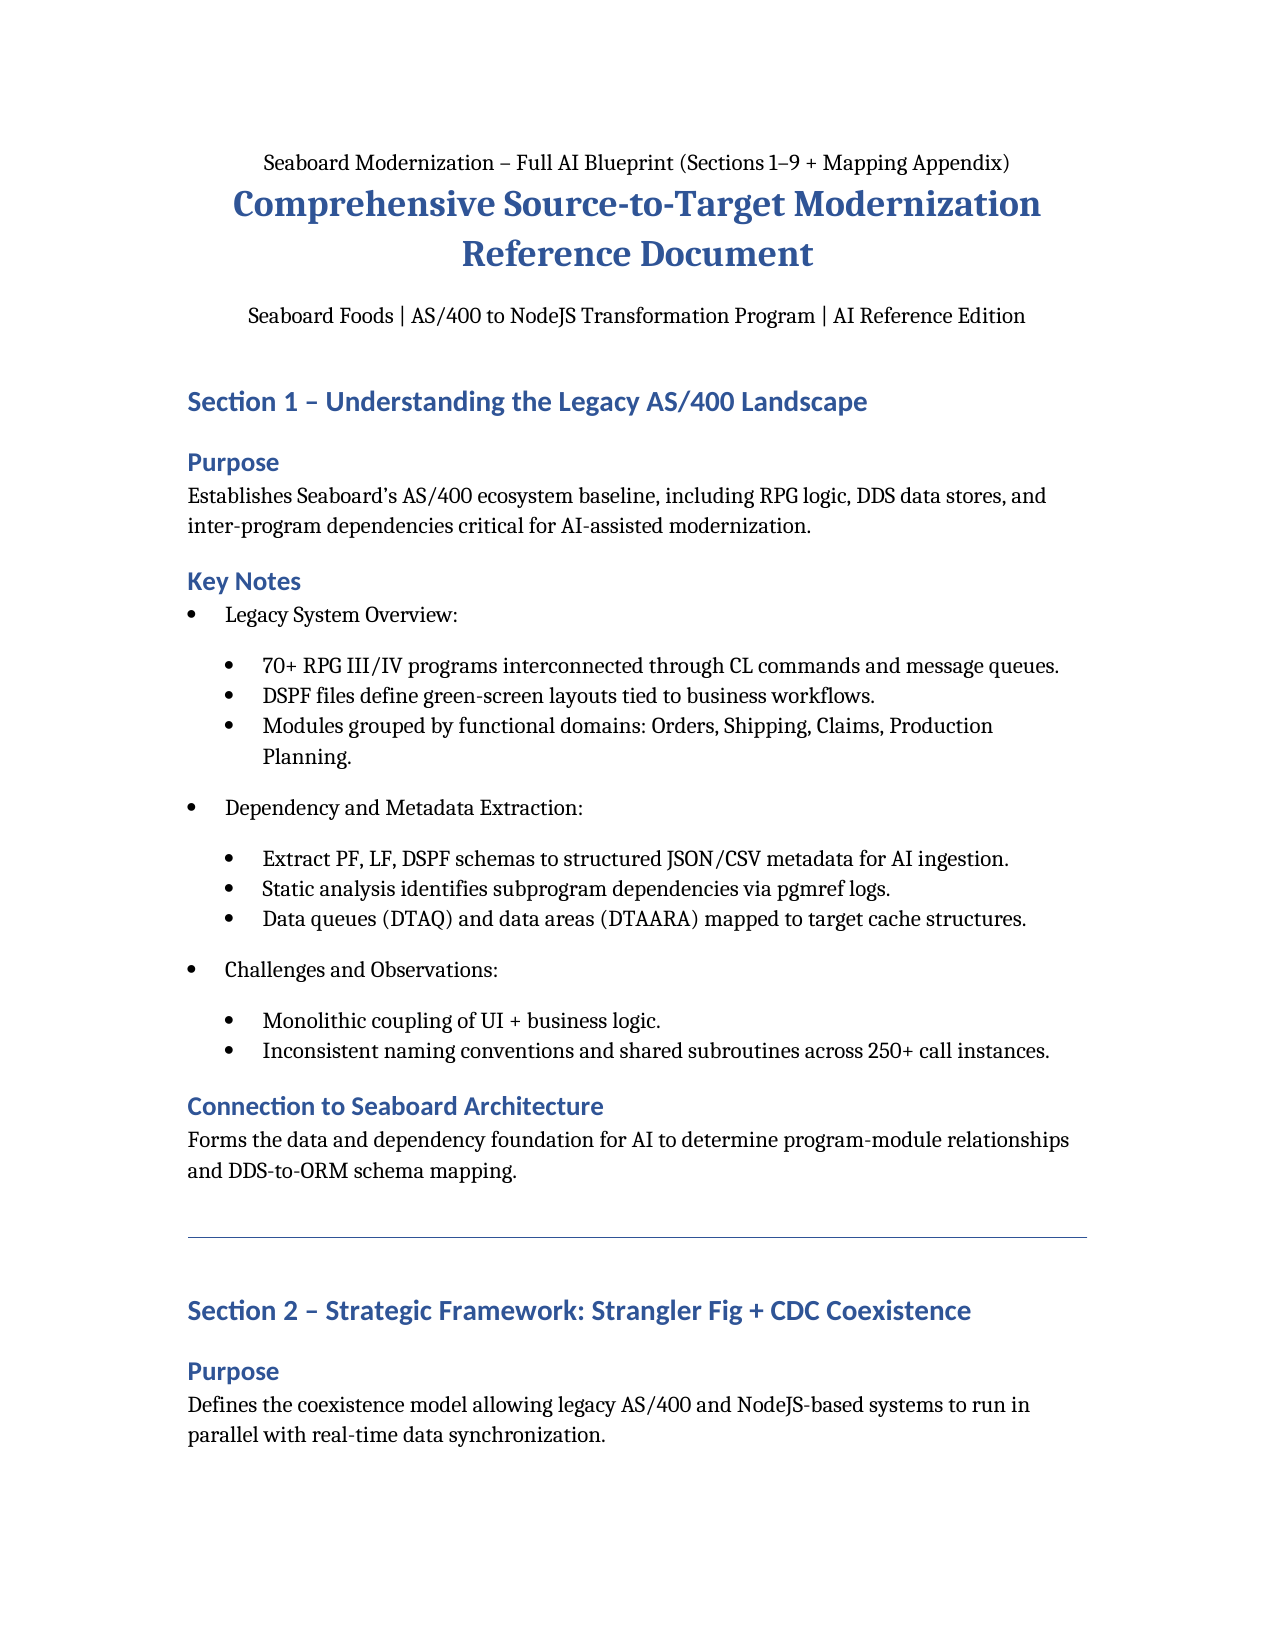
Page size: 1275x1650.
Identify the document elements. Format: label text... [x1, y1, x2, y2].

subtitle Section 1 – Understanding the Legacy AS/400 Landscape [187, 383, 1087, 419]
list Challenges and Observations: [187, 957, 1087, 983]
list Legacy System Overview: [187, 602, 1087, 628]
subtitle Purpose [187, 445, 1087, 478]
text Seaboard Modernization – Full AI Blueprint (Sections 1–9 + Mapping Appendix) Comprehensive Source-to-Target Modernization Reference Document [187, 150, 1087, 276]
list Modules grouped by functional domains: Orders, Shipping, Claims, Production Planning. [225, 713, 1087, 770]
list Monolithic coupling of UI + business logic. [225, 1008, 1087, 1034]
list DSPF files define green-screen layouts tied to business workflows. [225, 683, 1087, 709]
subtitle Connection to Seaboard Architecture [187, 1089, 1087, 1122]
text Forms the data and dependency foundation for AI to determine program-module relationships and DDS-to-ORM schema mapping. [187, 1127, 1087, 1184]
subtitle Section 2 – Strategic Framework: Strangler Fig + CDC Coexistence [187, 1292, 1087, 1328]
subtitle Key Notes [187, 564, 1087, 597]
list Dependency and Metadata Extraction: [187, 794, 1087, 821]
list Inconsistent naming conventions and shared subroutines across 250+ call instances. [225, 1038, 1087, 1065]
list Extract PF, LF, DSPF schemas to structured JSON/CSV metadata for AI ingestion. [225, 846, 1087, 872]
list 70+ RPG III/IV programs interconnected through CL commands and message queues. [225, 653, 1087, 679]
subtitle Purpose [187, 1354, 1087, 1387]
list Static analysis identifies subprogram dependencies via pgmref logs. [225, 876, 1087, 902]
text Defines the coexistence model allowing legacy AS/400 and NodeJS-based systems to run in parallel with real-time data synchronization. [187, 1392, 1087, 1449]
text Establishes Seaboard’s AS/400 ecosystem baseline, including RPG logic, DDS data stores, and inter-program dependencies critical for AI-assisted modernization. [187, 483, 1087, 539]
list Data queues (DTAQ) and data areas (DTAARA) mapped to target cache structures. [225, 906, 1087, 932]
text Seaboard Foods | AS/400 to NodeJS Transformation Program | AI Reference Edition [187, 303, 1087, 329]
